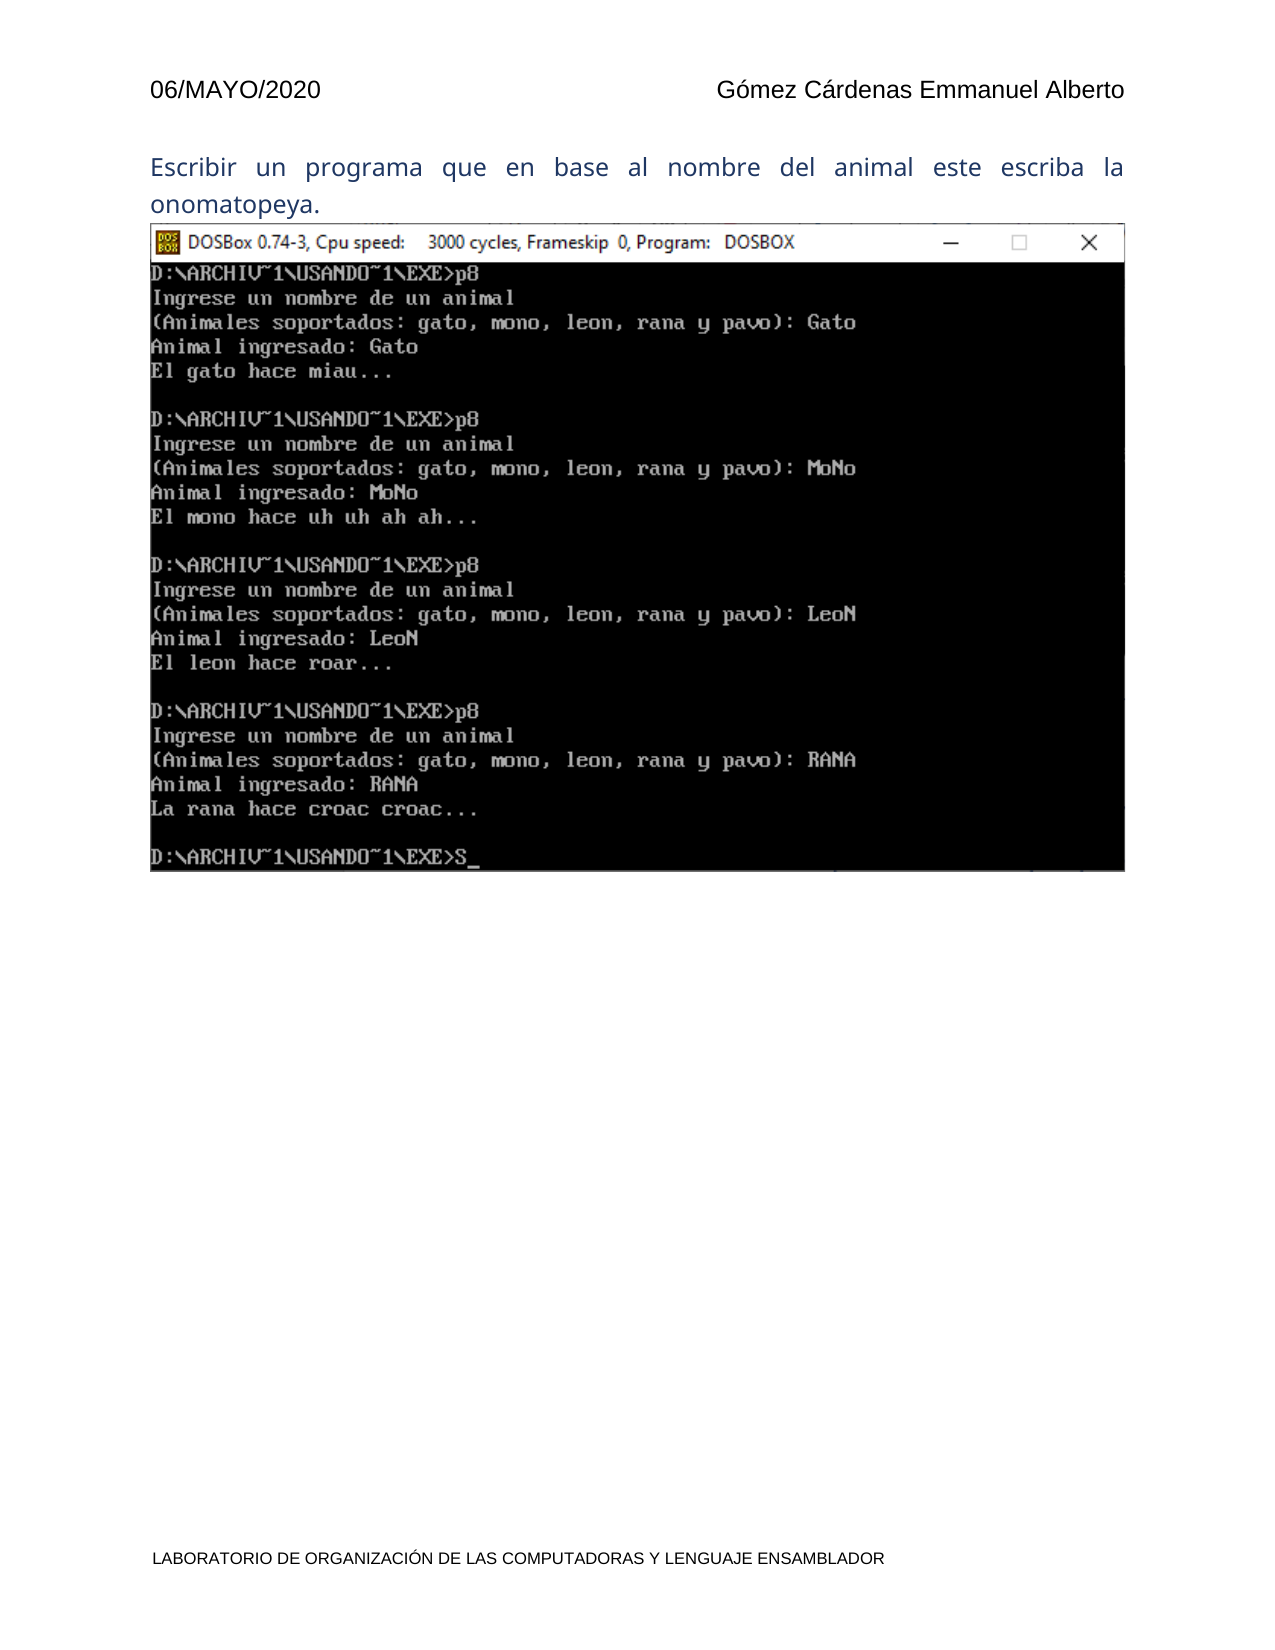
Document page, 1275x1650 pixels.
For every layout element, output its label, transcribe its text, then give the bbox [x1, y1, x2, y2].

picture [150, 223, 1125, 872]
subtitle Escribir un programa que en base al nombre del animal este escriba la onomatopeya. [150, 150, 1125, 221]
